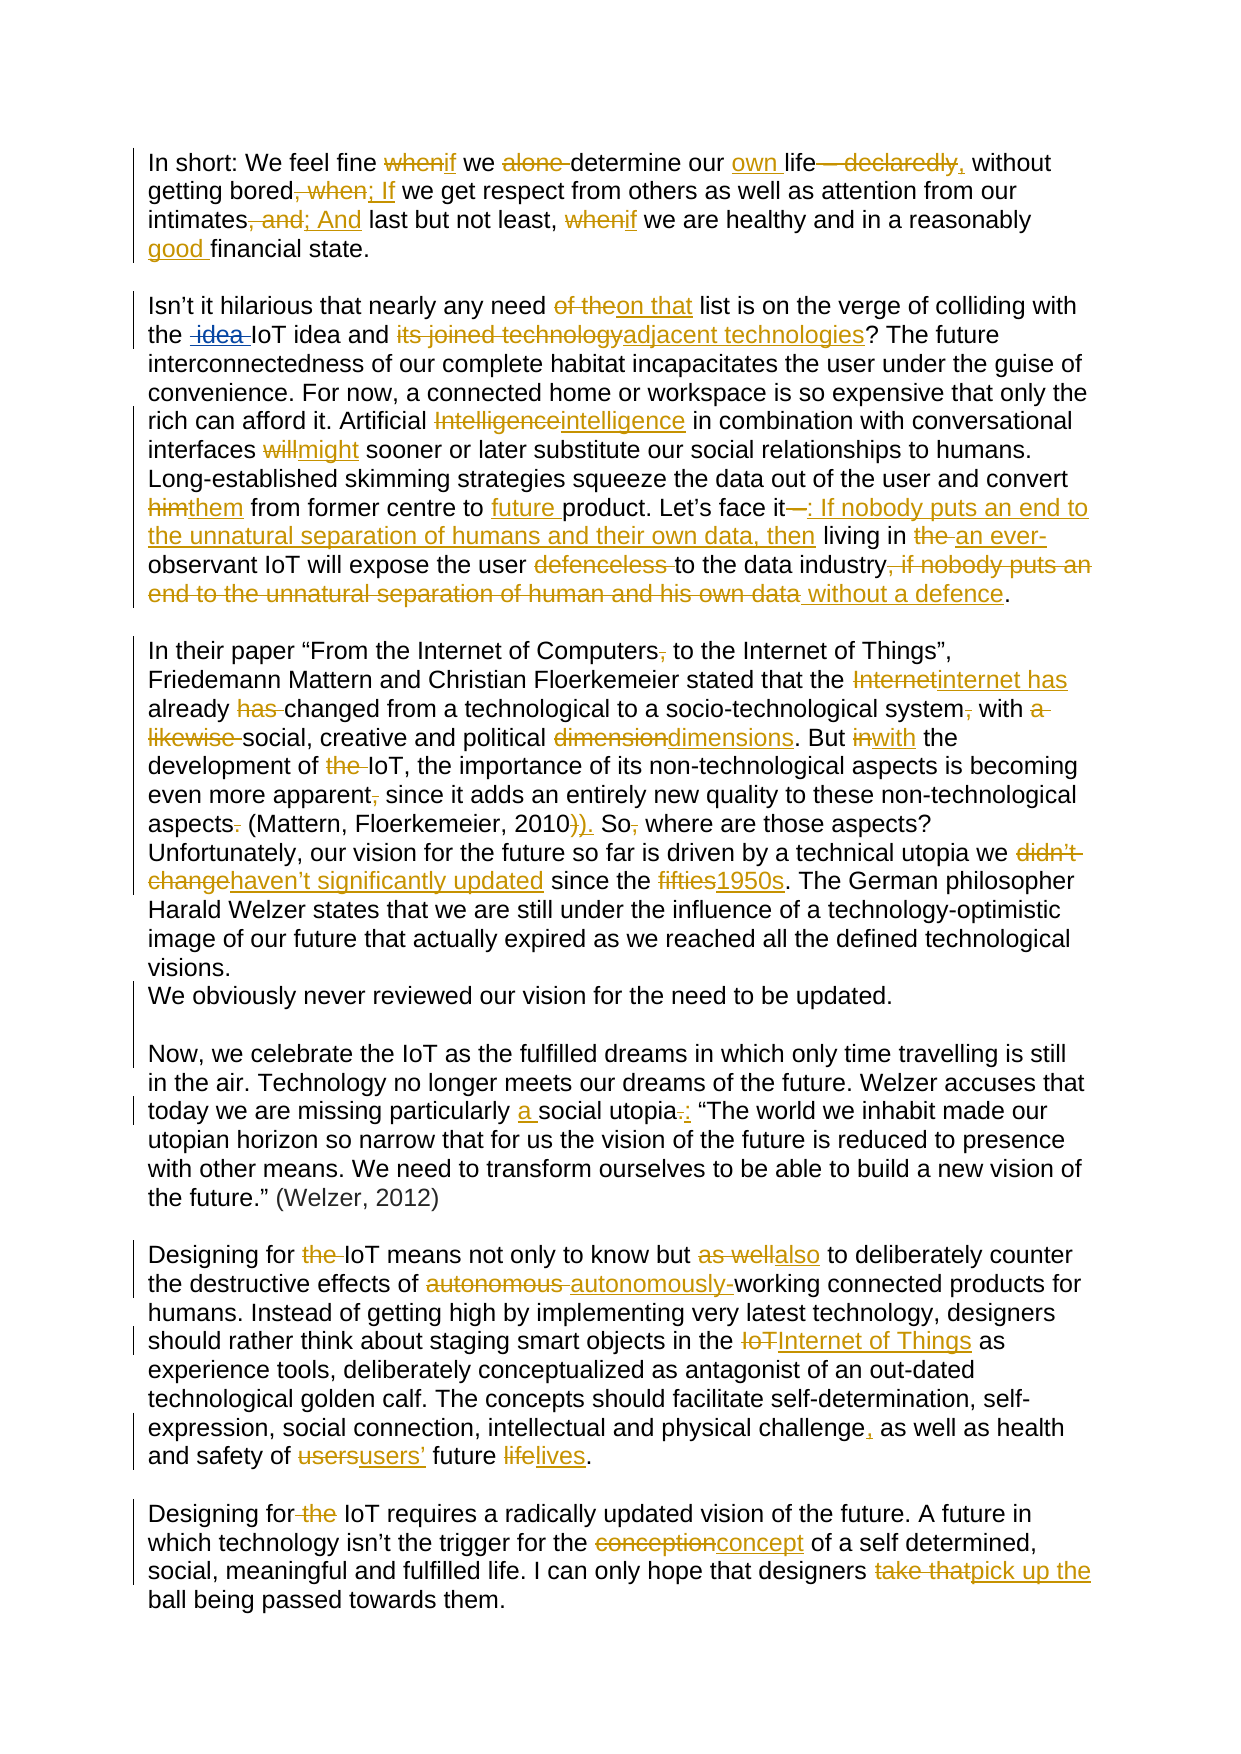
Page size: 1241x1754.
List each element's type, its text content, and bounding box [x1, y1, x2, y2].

text Designing for IoT requires a radically updated vision of the future. A future in which technology isn’t the trigger for the of a self determined, social, meaningful and fulfilled life. I can only hope that designers ball being passed towards them. [148, 1499, 1093, 1614]
text We obviously never reviewed our vision for the need to be updated. [148, 981, 1093, 1010]
text In short: We feel fine we determine our life without getting bored we get respect from others as well as attention from our intimates last but not least, we are healthy and in a reasonably financial state. [148, 148, 1093, 263]
text Designing for IoT means not only to know but to deliberately counter the destructive effects of working connected products for humans. Instead of getting high by implementing very latest technology, designers should rather think about staging smart objects in the as experience tools, deliberately conceptualized as antagonist of an out-dated technological golden calf. The concepts should facilitate self-determination, self-expression, social connection, intellectual and physical challenge as well as health and safety of future . [148, 1240, 1093, 1470]
text In their paper “From the Internet of Computers to the Internet of Things”, Friedemann Mattern and Christian Floerkemeier stated that the already changed from a technological to a socio-technological system with social, creative and political . But the development of IoT, the importance of its non-technological aspects is becoming even more apparent since it adds an entirely new quality to these non-technological aspects (Mattern, Floerkemeier, 2010 So where are those aspects? Unfortunately, our vision for the future so far is driven by a technical utopia we since the . The German philosopher Harald Welzer states that we are still under the influence of a technology-optimistic image of our future that actually expired as we reached all the defined technological visions. [148, 636, 1093, 981]
text Now, we celebrate the IoT as the fulfilled dreams in which only time travelling is still in the air. Technology no longer meets our dreams of the future. Welzer accuses that today we are missing particularly social utopia “The world we inhabit made our utopian horizon so narrow that for us the vision of the future is reduced to presence with other means. We need to transform ourselves to be able to build a new vision of the future.” (Welzer, 2012) [148, 1039, 1093, 1211]
text Isn’t it hilarious that nearly any need list is on the verge of colliding with the IoT idea and ? The future interconnectedness of our complete habitat incapacitates the user under the guise of convenience. For now, a connected home or workspace is so expensive that only the rich can afford it. Artificial in combination with conversational interfaces sooner or later substitute our social relationships to humans. Long-established skimming strategies squeeze the data out of the user and convert from former centre to product. Let’s face it living in observant IoT will expose the user to the data industry. [148, 291, 1093, 608]
